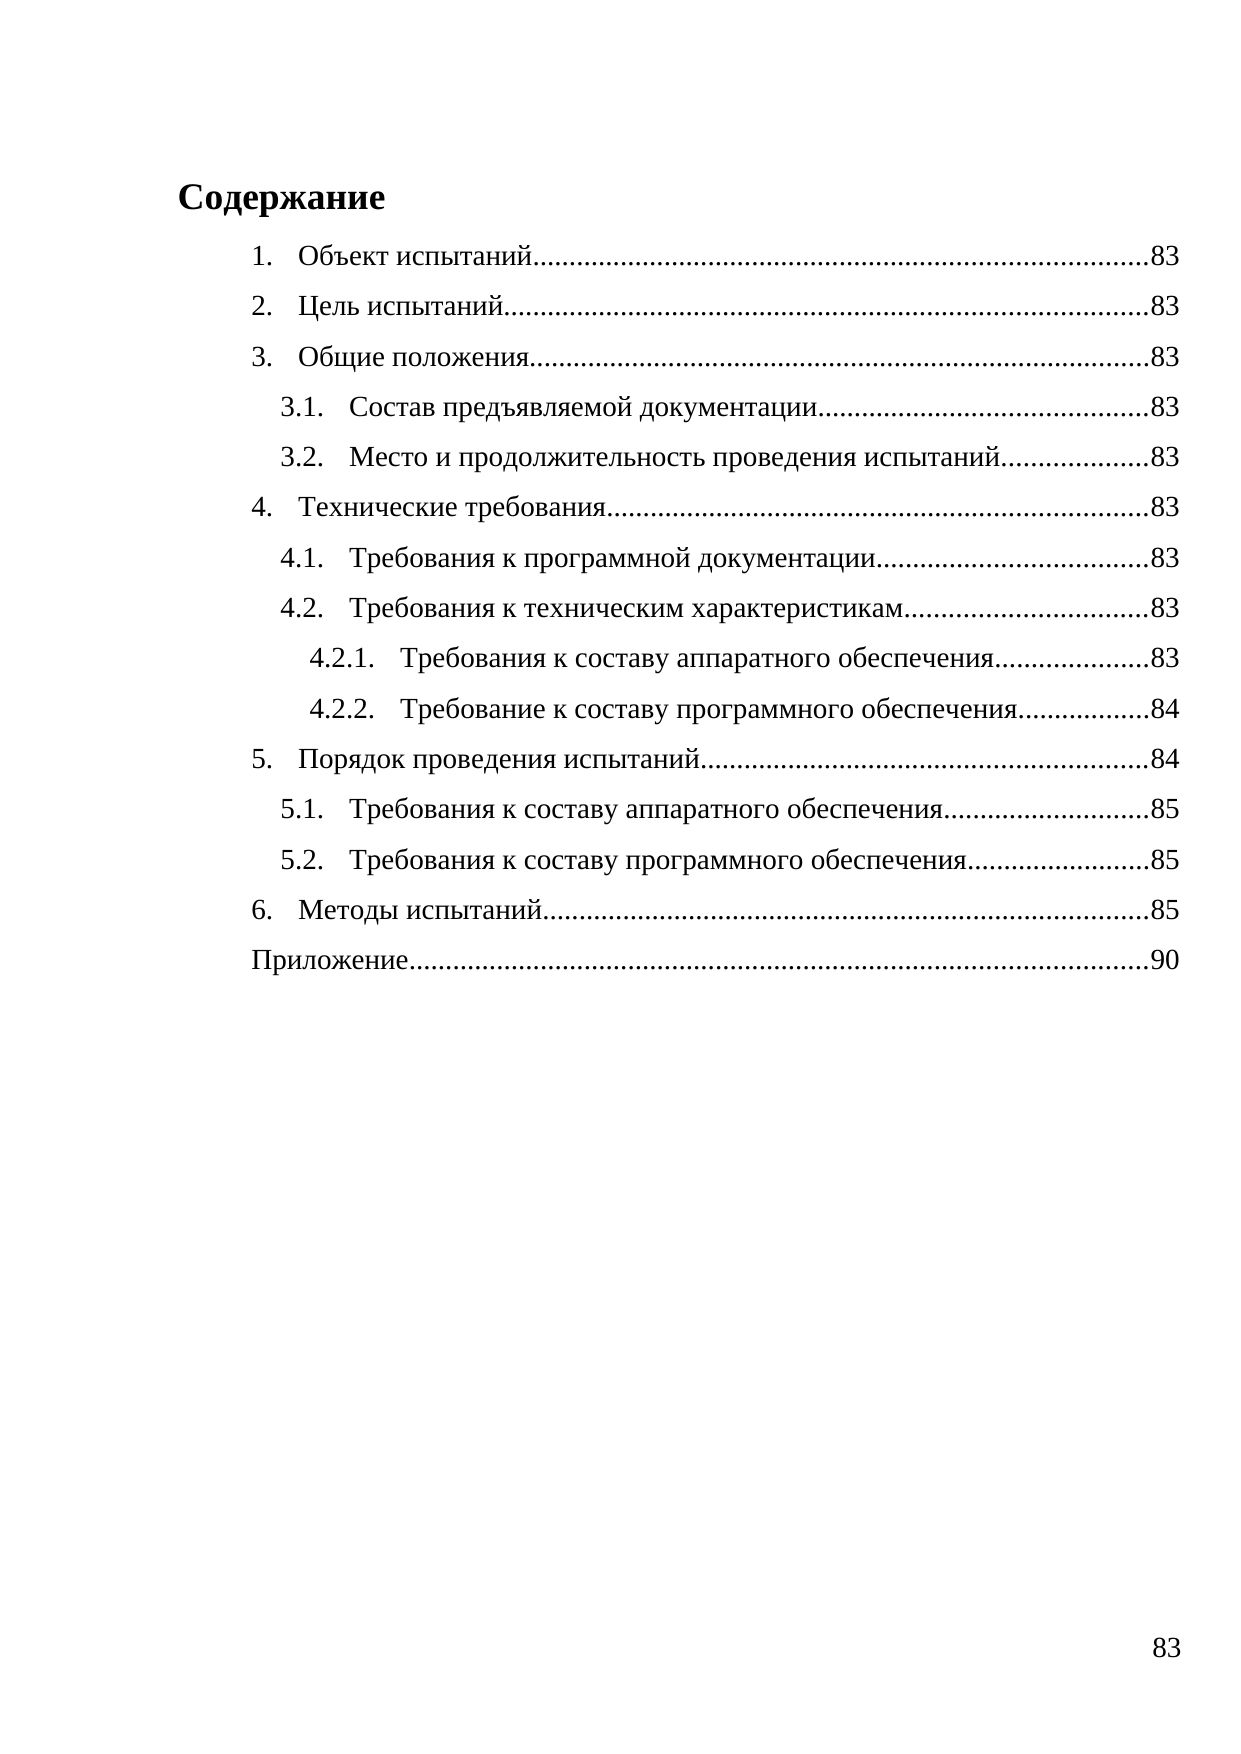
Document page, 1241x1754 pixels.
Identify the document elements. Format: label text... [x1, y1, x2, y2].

text 3. Общие положения 83 [177, 339, 1181, 372]
text 6. Методы испытаний 85 [177, 892, 1181, 926]
text 5.1. Требования к составу аппаратного обеспечения 85 [206, 791, 1181, 825]
text 4.2. Требования к техническим характеристикам 83 [206, 590, 1181, 624]
text 4.1. Требования к программной документации 83 [206, 540, 1181, 573]
text 2. Цель испытаний 83 [177, 288, 1181, 322]
text Приложение 90 [177, 942, 1181, 976]
text 4.2.2. Требование к составу программного обеспечения 84 [236, 691, 1181, 724]
text 3.1. Состав предъявляемой документации 83 [206, 389, 1181, 422]
text 1. Объект испытаний 83 [177, 238, 1181, 272]
text 3.2. Место и продолжительность проведения испытаний 83 [206, 439, 1181, 473]
subtitle Содержание [177, 174, 1181, 217]
text 5. Порядок проведения испытаний 84 [177, 741, 1181, 775]
text 4.2.1. Требования к составу аппаратного обеспечения 83 [236, 641, 1181, 674]
text 5.2. Требования к составу программного обеспечения 85 [206, 842, 1181, 875]
text 4. Технические требования 83 [177, 489, 1181, 523]
